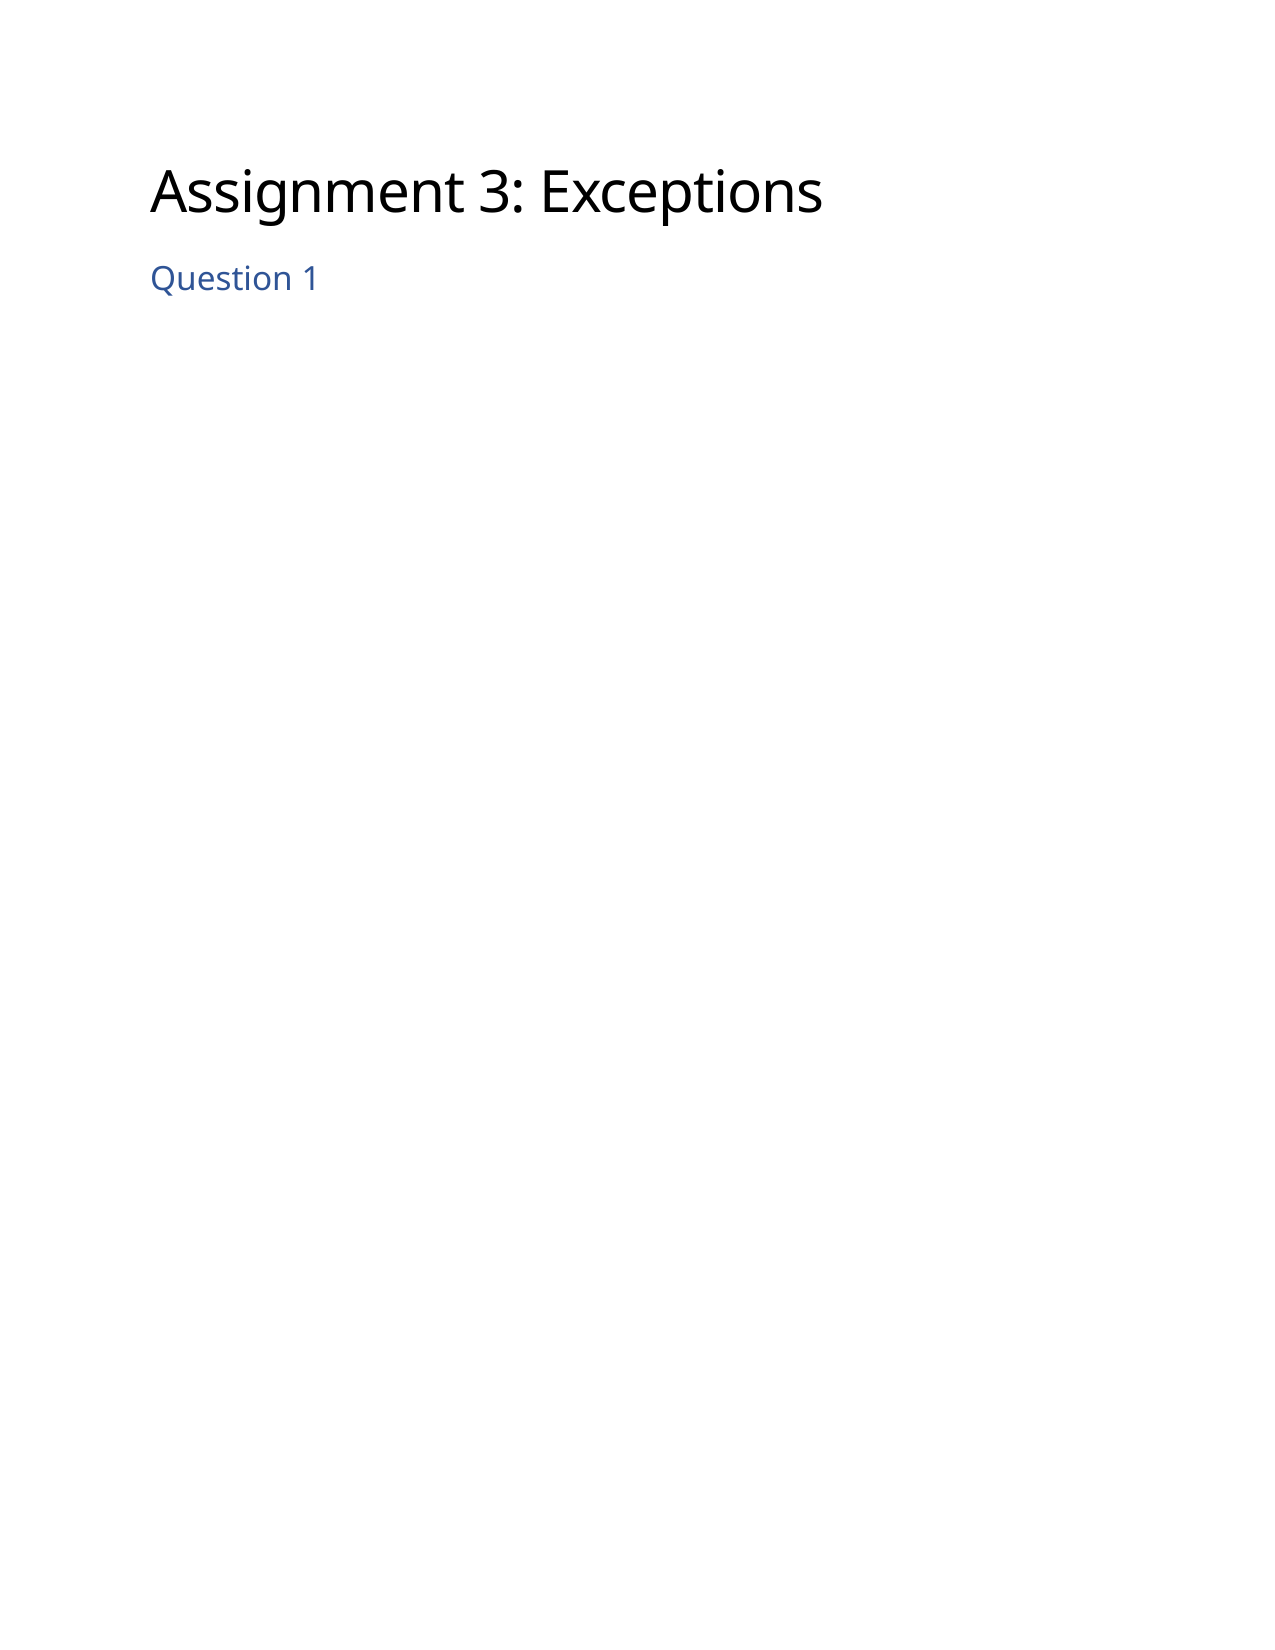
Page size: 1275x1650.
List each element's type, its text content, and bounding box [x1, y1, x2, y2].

subtitle Question 1 [150, 254, 1125, 300]
title Assignment 3: Exceptions [150, 150, 1125, 229]
